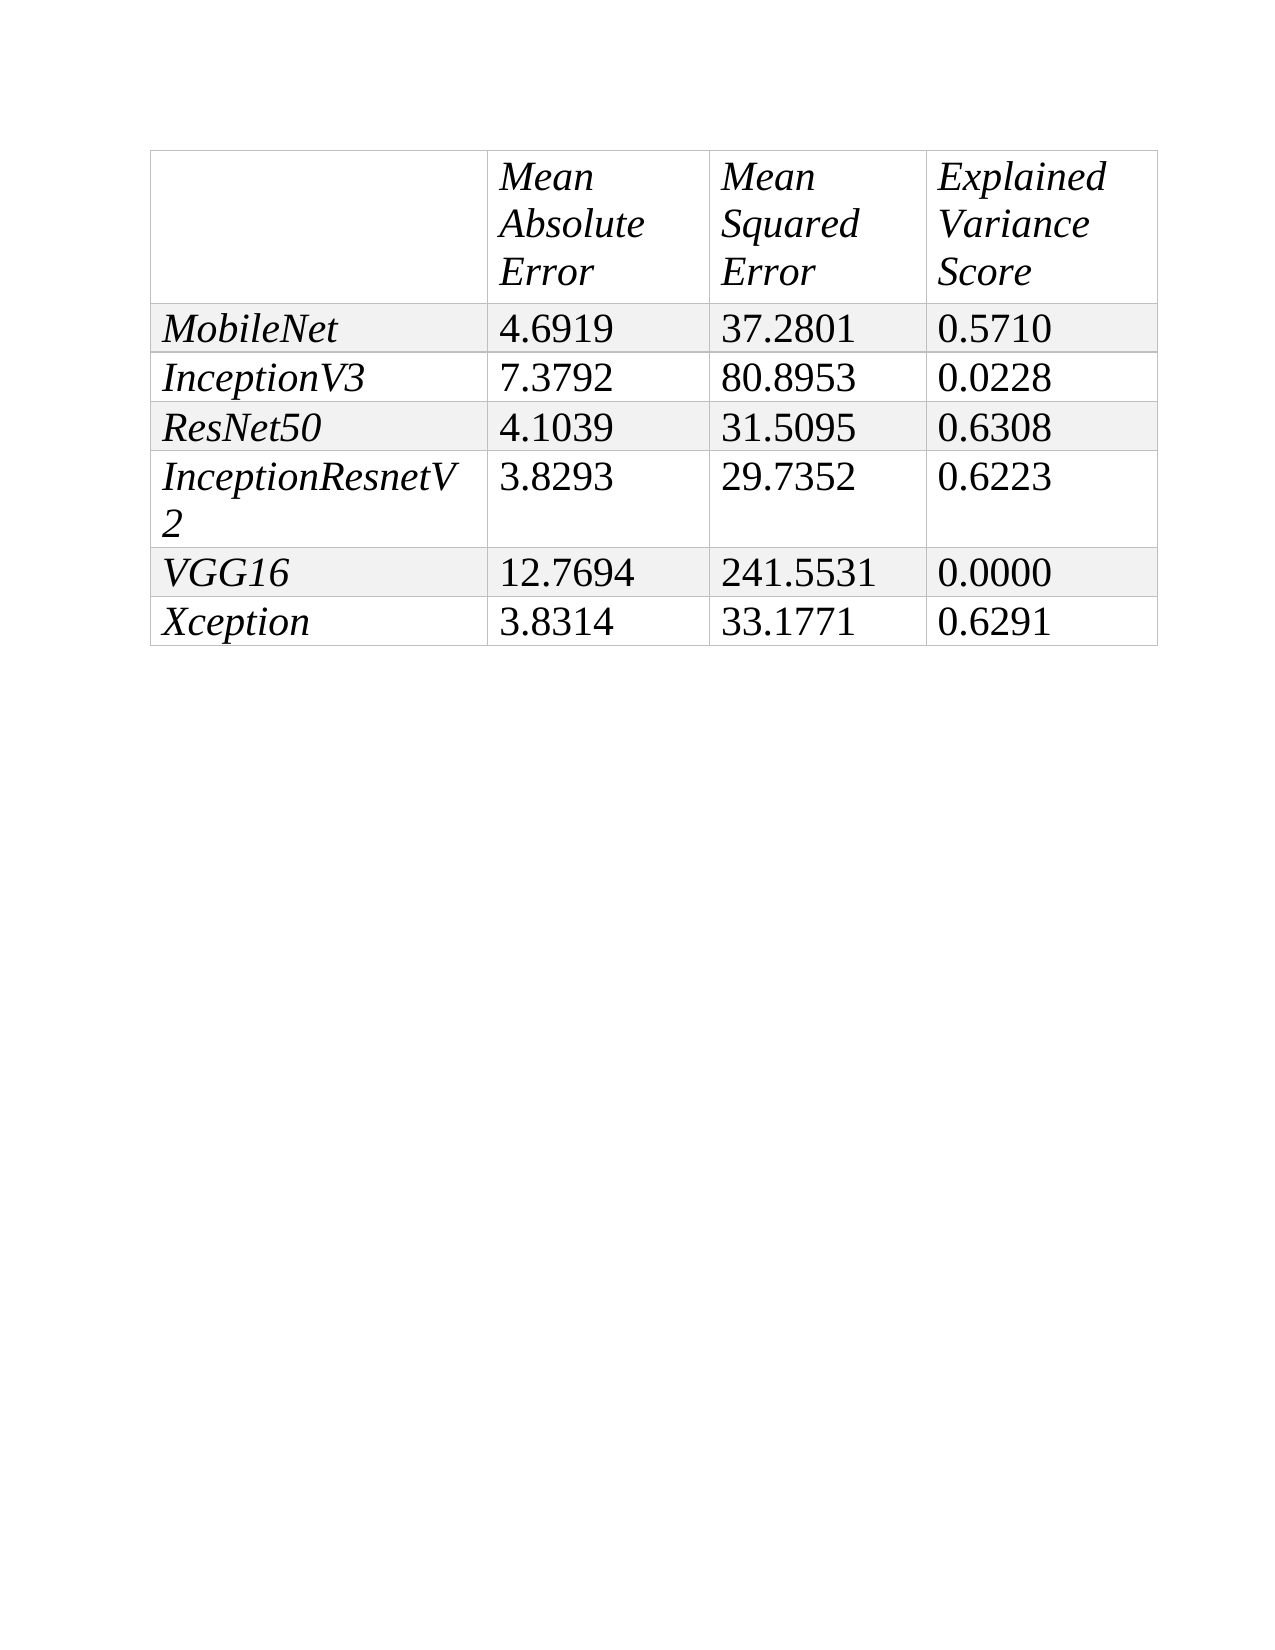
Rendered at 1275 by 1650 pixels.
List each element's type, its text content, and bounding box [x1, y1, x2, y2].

table_header [151, 151, 487, 302]
table_cell 0.6291 [927, 597, 1157, 645]
table_cell 0.5710 [927, 304, 1157, 351]
table_cell 241.5531 [710, 548, 926, 596]
table_cell 33.1771 [710, 597, 926, 645]
table_cell 3.8314 [488, 597, 709, 645]
table_cell 0.6223 [927, 451, 1157, 547]
table_header Explained Variance Score [927, 151, 1157, 302]
table_cell MobileNet [151, 304, 487, 351]
table_cell 31.5095 [710, 402, 926, 450]
table_cell VGG16 [151, 548, 487, 596]
table_cell Xception [151, 597, 487, 645]
table_cell 0.6308 [927, 402, 1157, 450]
table_cell 12.7694 [488, 548, 709, 596]
table_cell 37.2801 [710, 304, 926, 351]
table_cell ResNet50 [151, 402, 487, 450]
table_cell InceptionResnetV2 [151, 451, 487, 547]
table_cell 80.8953 [710, 353, 926, 401]
table_cell 4.1039 [488, 402, 709, 450]
table_cell 3.8293 [488, 451, 709, 547]
table_cell 29.7352 [710, 451, 926, 547]
table_cell 7.3792 [488, 353, 709, 401]
table_cell InceptionV3 [151, 353, 487, 401]
table_header Mean Absolute Error [488, 151, 709, 302]
table_cell 4.6919 [488, 304, 709, 351]
table_header Mean Squared Error [710, 151, 926, 302]
table_cell 0.0228 [927, 353, 1157, 401]
table_cell 0.0000 [927, 548, 1157, 596]
